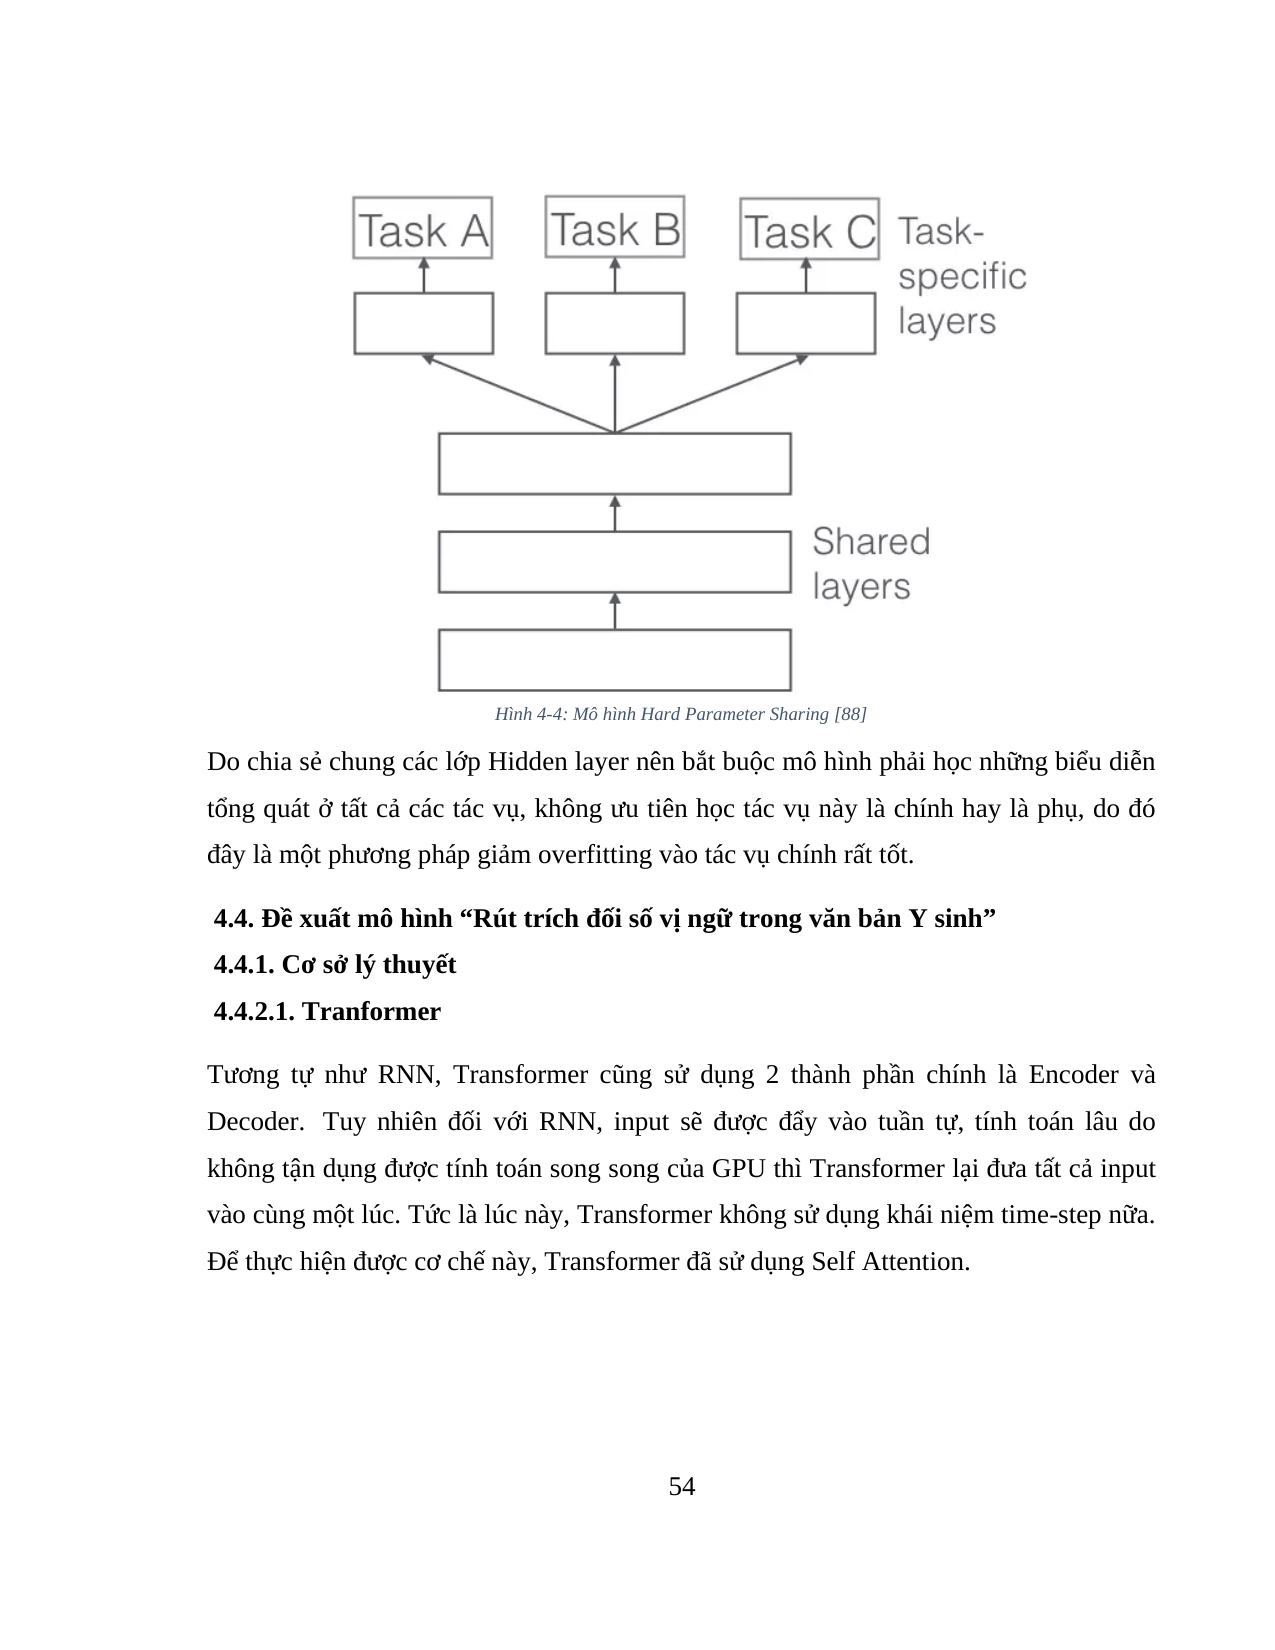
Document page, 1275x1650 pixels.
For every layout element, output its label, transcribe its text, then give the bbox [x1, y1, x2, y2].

picture [331, 177, 1032, 703]
list Đề xuất mô hình “Rút trích đối số vị ngữ trong văn bản Y sinh” [214, 902, 1157, 933]
text Do chia sẻ chung các lớp Hidden layer nên bắt buộc mô hình phải học những biểu diễn tổng quát ở tất cả các tác vụ, không ưu tiên học tác vụ này là chính hay là phụ, do đó đây là một phương pháp giảm overfitting vào tác vụ chính rất tốt. [207, 745, 1157, 869]
text Hình 4-: Mô hình Hard Parameter Sharing [207, 703, 1157, 724]
list Tranformer [214, 995, 1157, 1026]
list Cơ sở lý thuyết [214, 948, 1157, 979]
text Tương tự như RNN, Transformer cũng sử dụng 2 thành phần chính là Encoder và Decoder. Tuy nhiên đối với RNN, input sẽ được đẩy vào tuần tự, tính toán lâu do không tận dụng được tính toán song song của GPU thì Transformer lại đưa tất cả input vào cùng một lúc. Tức là lúc này, Transformer không sử dụng khái niệm time-step nữa. Để thực hiện được cơ chế này, Transformer đã sử dụng Self Attention. [207, 1058, 1157, 1276]
